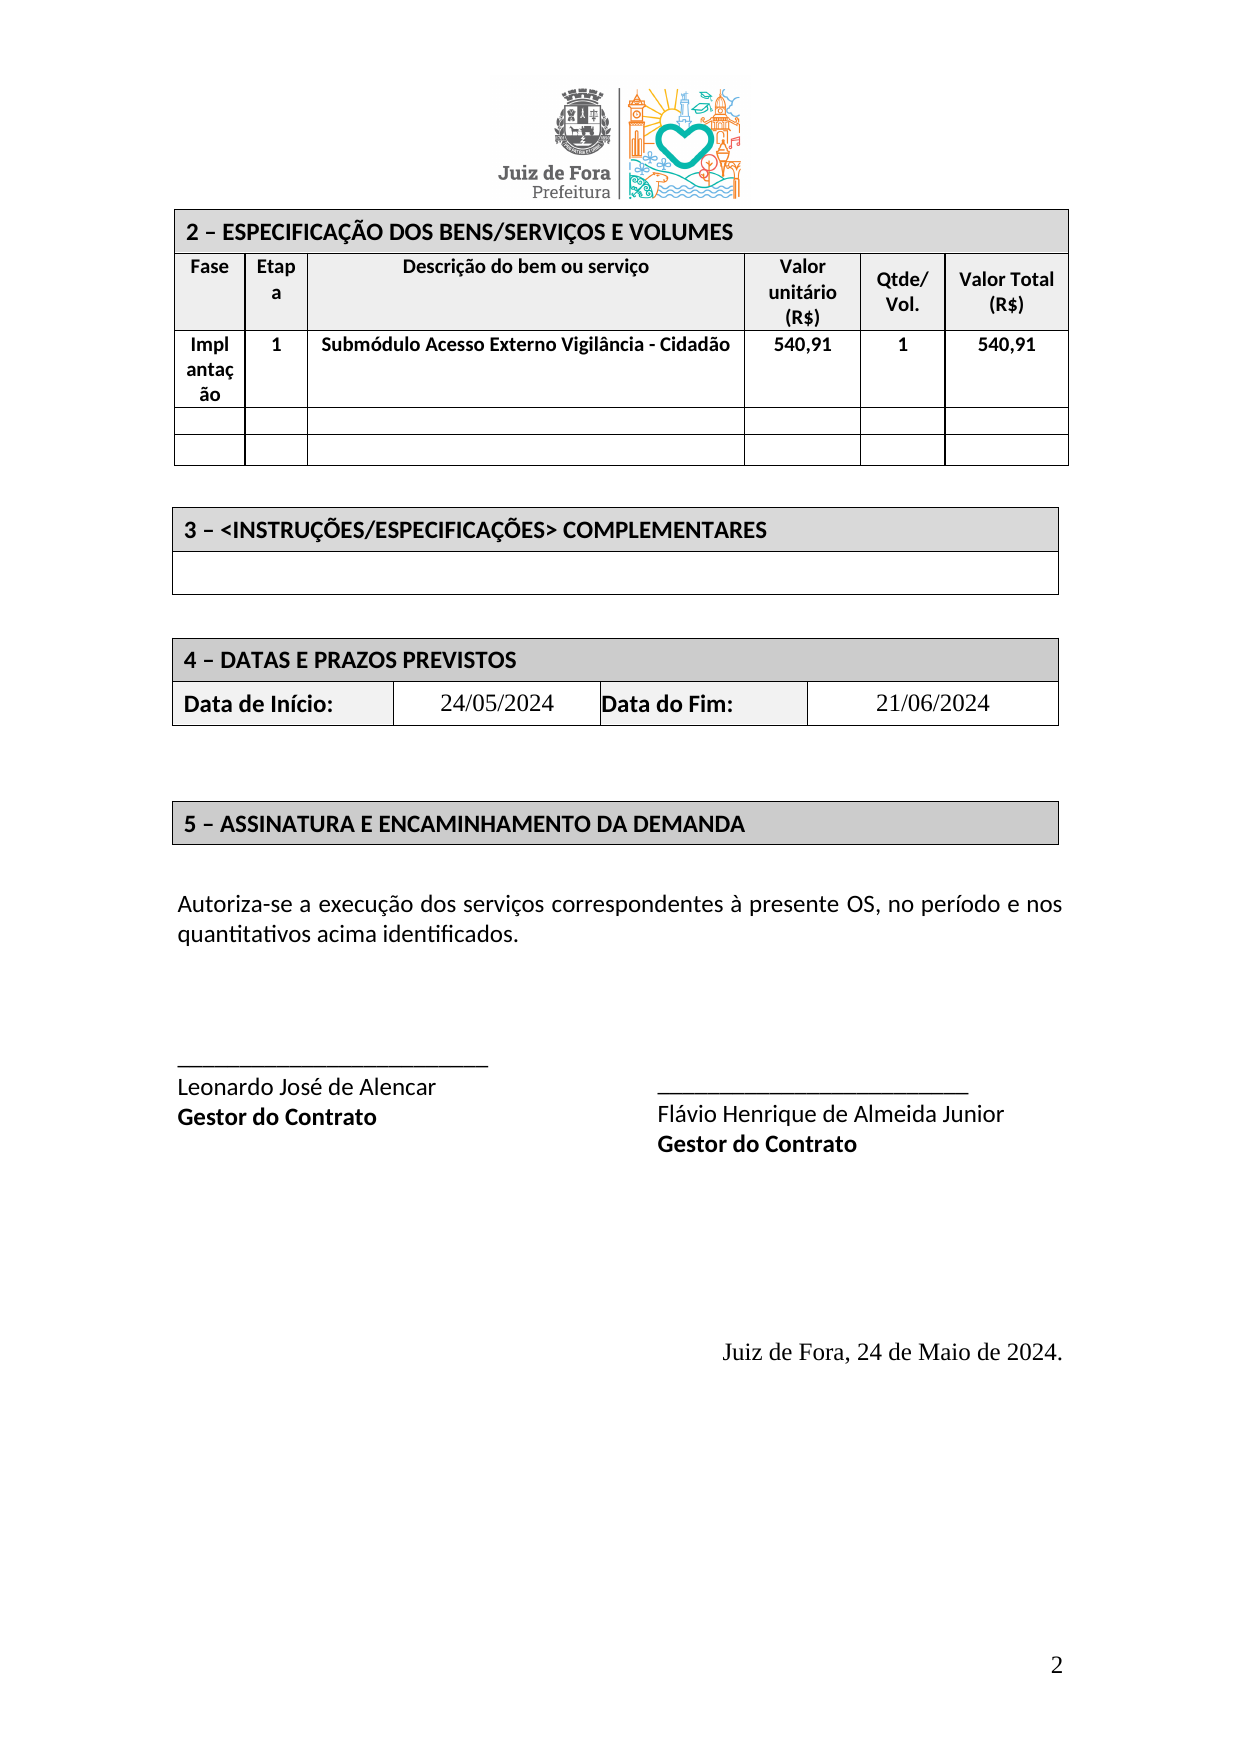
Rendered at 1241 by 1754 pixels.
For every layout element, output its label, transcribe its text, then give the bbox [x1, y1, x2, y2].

table_cell [308, 408, 744, 433]
table_cell Valor Total (R$) [946, 254, 1068, 330]
table_header 2 – ESPECIFICAÇÃO DOS BENS/SERVIÇOS E VOLUMES [175, 210, 1068, 252]
table_cell 540,91 [946, 331, 1068, 407]
text Gestor do Contrato [177, 1101, 582, 1132]
table_cell Fase [175, 254, 244, 330]
table_cell [946, 435, 1068, 465]
text Gestor do Contrato [657, 1128, 1063, 1159]
table_cell [175, 408, 244, 433]
table_header 3 – <INSTRUÇÕES/ESPECIFICAÇÕES> COMPLEMENTARES [173, 508, 1058, 551]
table_cell [861, 408, 944, 433]
table_header 4 – DATAS E PRAZOS PREVISTOS [173, 639, 1058, 681]
text _________________________ [177, 1040, 582, 1071]
picture [489, 75, 751, 209]
table_cell Descrição do bem ou serviço [308, 254, 744, 330]
table_cell 1 [861, 331, 944, 407]
table_cell Data do Fim: [601, 682, 807, 724]
text _________________________ [657, 1067, 1063, 1098]
table_cell 21/06/2024 [808, 682, 1058, 724]
text Autoriza-se a execução dos serviços correspondentes à presente OS, no período e nos quantitativos acima identificados. [177, 888, 1063, 949]
table_cell 1 [246, 331, 307, 407]
table_cell [246, 435, 307, 465]
table_cell Data de Início: [173, 682, 393, 724]
table_cell [173, 552, 1058, 594]
table_cell Submódulo Acesso Externo Vigilância - Cidadão [308, 331, 744, 407]
table_cell Etapa [246, 254, 307, 330]
table_cell [946, 408, 1068, 433]
text Flávio Henrique de Almeida Junior [657, 1098, 1063, 1128]
table_header 5 – ASSINATURA E ENCAMINHAMENTO DA DEMANDA [173, 802, 1058, 844]
table_cell [861, 435, 944, 465]
table_cell 540,91 [745, 331, 860, 407]
table_cell [175, 435, 244, 465]
table_cell [745, 408, 860, 433]
table_cell [246, 408, 307, 433]
text Leonardo José de Alencar [177, 1071, 582, 1101]
table_cell 24/05/2024 [394, 682, 600, 724]
table_cell [308, 435, 744, 465]
table_cell Implantação [175, 331, 244, 407]
table_cell Qtde/Vol. [861, 254, 944, 330]
table_cell Valor unitário (R$) [745, 254, 860, 330]
table_cell [745, 435, 860, 465]
text Juiz de Fora, 24 de Maio de 2024. [218, 1337, 1063, 1365]
